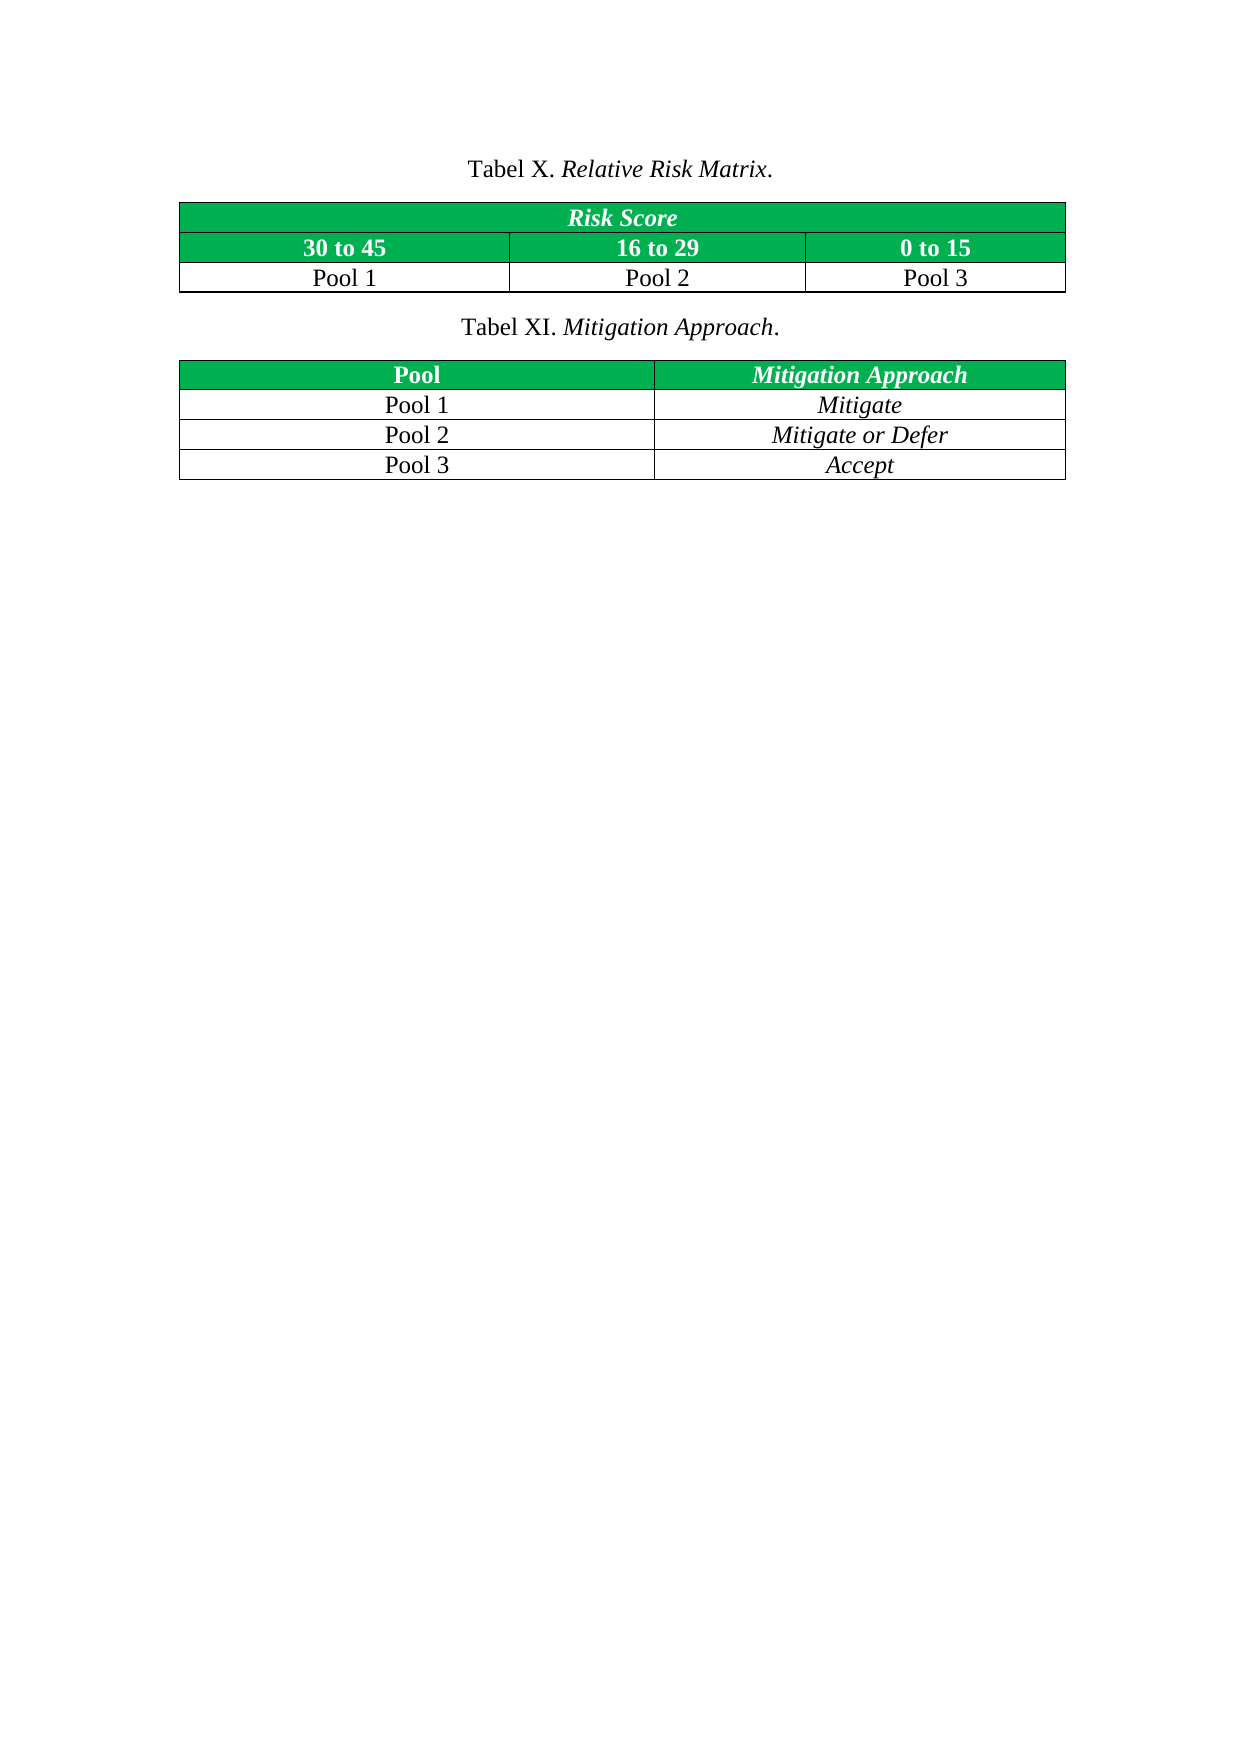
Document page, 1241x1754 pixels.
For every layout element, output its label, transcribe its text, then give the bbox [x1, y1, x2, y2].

table_cell Mitigate or Defer [655, 420, 1065, 449]
table_cell Pool 3 [806, 263, 1065, 291]
table_cell Pool 2 [510, 263, 805, 291]
table_cell Mitigate [655, 390, 1065, 419]
table_cell 16 to 29 [510, 233, 805, 262]
table_cell 0 to 15 [806, 233, 1065, 262]
table_header Risk Score [180, 203, 1065, 232]
table_cell Pool 1 [180, 263, 509, 291]
table_cell Pool 1 [180, 390, 654, 419]
table_header Pool [180, 361, 654, 389]
table_cell Pool 3 [180, 450, 654, 479]
subtitle Tabel XI. Mitigation Approach. [150, 312, 1090, 340]
table_header Mitigation Approach [655, 361, 1065, 389]
table_cell Pool 2 [180, 420, 654, 449]
subtitle Tabel X. Relative Risk Matrix. [150, 154, 1090, 183]
table_cell 30 to 45 [180, 233, 509, 262]
table_cell Accept [655, 450, 1065, 479]
